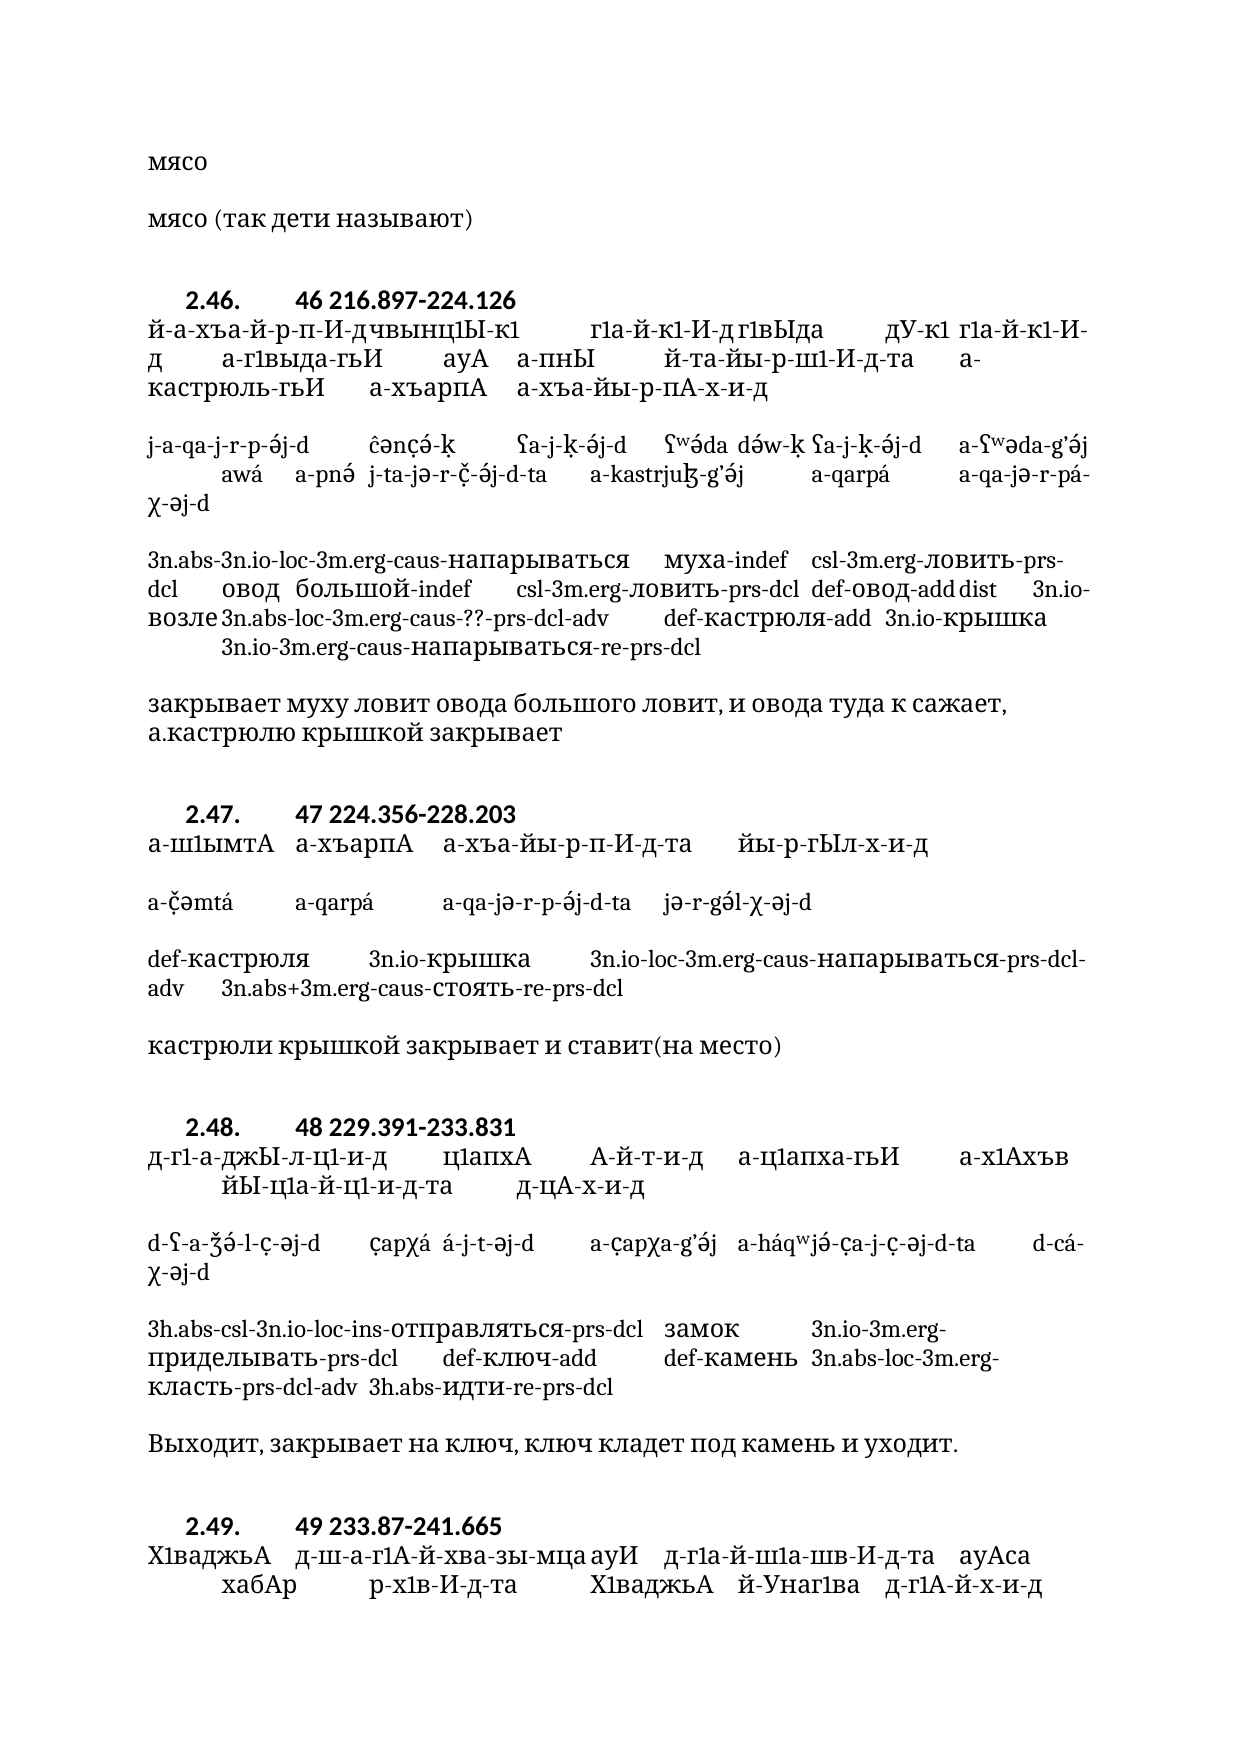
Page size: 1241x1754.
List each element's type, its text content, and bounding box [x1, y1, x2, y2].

text Х1ваджьА д-ш-а-г1А-й-хва-зы-мца ауИ д-г1а-й-ш1а-шв-И-д-та ауАса хабАр р-х1в-И-д-та Х1ваджьА й-Унаг1ва д-г1А-й-х-и-д [148, 1542, 1093, 1599]
text 3n.abs-3n.io-loc-3m.erg-caus-напарываться муха-indef csl-3m.erg-ловить-prs-dcl овод большой-indef csl-3m.erg-ловить-prs-dcl def-овод-add dist 3n.io-возле 3n.abs-loc-3m.erg-caus-??-prs-dcl-adv def-кастрюля-add 3n.io-крышка 3n.io-3m.erg-caus-напарываться-re-prs-dcl [148, 546, 1093, 661]
text а-ш1ымтА а-хъарпА а-хъа-йы-р-п-И-д-та йы-р-гЫл-х-и-д [148, 830, 1093, 859]
text д-г1-а-джЫ-л-ц1-и-д ц1апхА А-й-т-и-д а-ц1апха-гьИ а-х1Ахъв йЫ-ц1а-й-ц1-и-д-та д-цА-х-и-д [148, 1143, 1093, 1200]
subtitle 46 216.897-224.126 [185, 283, 1093, 316]
text й-а-хъа-й-р-п-И-д чвынц1Ы-к1 г1а-й-к1-И-д г1вЫда дУ-к1 г1а-й-к1-И-д а-г1выда-гьИ ауА а-пнЫ й-та-йы-р-ш1-И-д-та а-кастрюль-гьИ а-хъарпА а-хъа-йы-р-пА-х-и-д [148, 316, 1093, 403]
text Выходит, закрывает на ключ, ключ кладет под камень и уходит. [148, 1430, 1093, 1459]
text def-кастрюля 3n.io-крышка 3n.io-loc-3m.erg-caus-напарываться-prs-dcl-adv 3n.abs+3m.erg-caus-стоять-re-prs-dcl [148, 945, 1093, 1003]
text мясо [148, 148, 1093, 176]
text 3h.abs-csl-3n.io-loc-ins-отправляться-prs-dcl замок 3n.io-3m.erg-приделывать-prs-dcl def-ключ-add def-камень 3n.abs-loc-3m.erg-класть-prs-dcl-adv 3h.abs-идти-re-prs-dcl [148, 1315, 1093, 1402]
subtitle 47 224.356-228.203 [185, 797, 1093, 830]
text кастрюли крышкой закрывает и ставит(на место) [148, 1032, 1093, 1060]
subtitle 48 229.391-233.831 [185, 1110, 1093, 1143]
text j-a-qa-j-r-p-ə́j-d ĉənc̣ə́-ḳ ʕa-j-ḳ-ə́j-d ʕʷə́da də́w-ḳ ʕa-j-ḳ-ə́j-d a-ʕʷəda-g’ə́j awá a-pnə́ j-ta-jə-r-č̣-ə́j-d-ta a-kastrjuɮ-g’ə́j a-qarpá a-qa-jə-r-pá-χ-əj-d [148, 431, 1093, 518]
text мясо (так дети называют) [148, 205, 1093, 234]
text a-č̣əmtá a-qarpá a-qa-jə-r-p-ə́j-d-ta jə-r-gə́l-χ-əj-d [148, 888, 1093, 917]
text закрывает муху ловит овода большого ловит, и овода туда к сажает, а.кастрюлю крышкой закрывает [148, 690, 1093, 748]
text d-ʕ-a-ǯə́-l-c̣-əj-d c̣apχá á-j-t-əj-d a-c̣apχa-g’ə́j a-háqʷ jə́-c̣a-j-c̣-əj-d-ta d-cá-χ-əj-d [148, 1229, 1093, 1287]
subtitle 49 233.87-241.665 [185, 1509, 1093, 1542]
